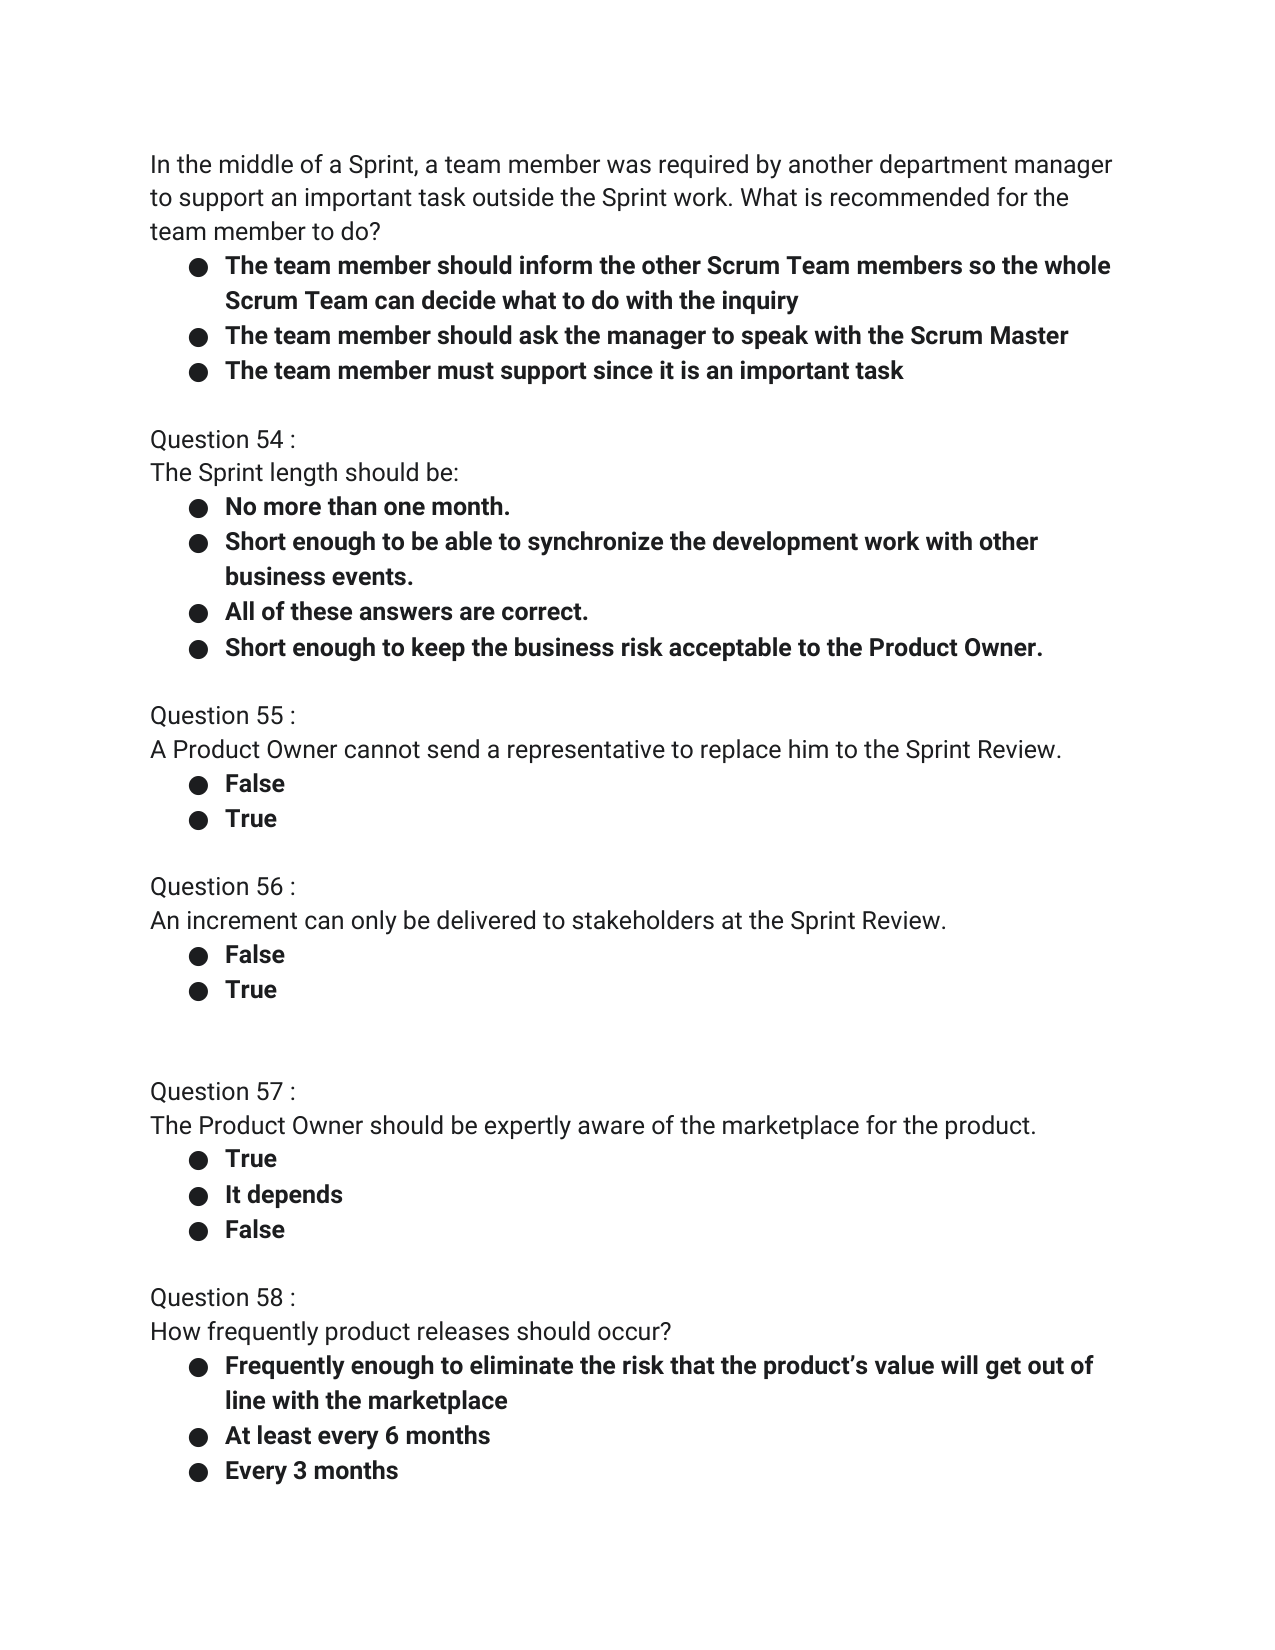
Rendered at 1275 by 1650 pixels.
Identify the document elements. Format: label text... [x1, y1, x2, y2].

list Short enough to be able to synchronize the development work with other business events. [187, 527, 1125, 592]
list False [187, 769, 1125, 798]
list The team member should ask the manager to speak with the Scrum Master [187, 321, 1125, 350]
text Question 54 : [150, 425, 1125, 454]
list The team member must support since it is an important task [187, 356, 1125, 386]
text How frequently product releases should occur? [150, 1317, 1125, 1347]
text Question 57 : [150, 1077, 1125, 1107]
list False [187, 940, 1125, 969]
list True [187, 1145, 1125, 1174]
list The team member should inform the other Scrum Team members so the whole Scrum Team can decide what to do with the inquiry [187, 251, 1125, 315]
text The Sprint length should be: [150, 459, 1125, 488]
list No more than one month. [187, 492, 1125, 522]
list It depends [187, 1180, 1125, 1209]
list Short enough to keep the business risk acceptable to the Product Owner. [187, 633, 1125, 662]
text Question 56 : [150, 873, 1125, 902]
list False [187, 1215, 1125, 1244]
text In the middle of a Sprint, a team member was required by another department manager to support an important task outside the Sprint work. What is recommended for the team member to do? [150, 150, 1125, 247]
text The Product Owner should be expertly aware of the marketplace for the product. [150, 1111, 1125, 1140]
list True [187, 804, 1125, 833]
text A Product Owner cannot send a representative to replace him to the Sprint Review. [150, 735, 1125, 764]
list True [187, 975, 1125, 1004]
list All of these answers are correct. [187, 598, 1125, 627]
text An increment can only be delivered to stakeholders at the Sprint Review. [150, 906, 1125, 936]
text Question 58 : [150, 1284, 1125, 1313]
text Question 55 : [150, 701, 1125, 731]
list Frequently enough to eliminate the risk that the product’s value will get out of line with the marketplace [187, 1351, 1125, 1415]
list Every 3 months [187, 1456, 1125, 1486]
list At least every 6 months [187, 1421, 1125, 1450]
